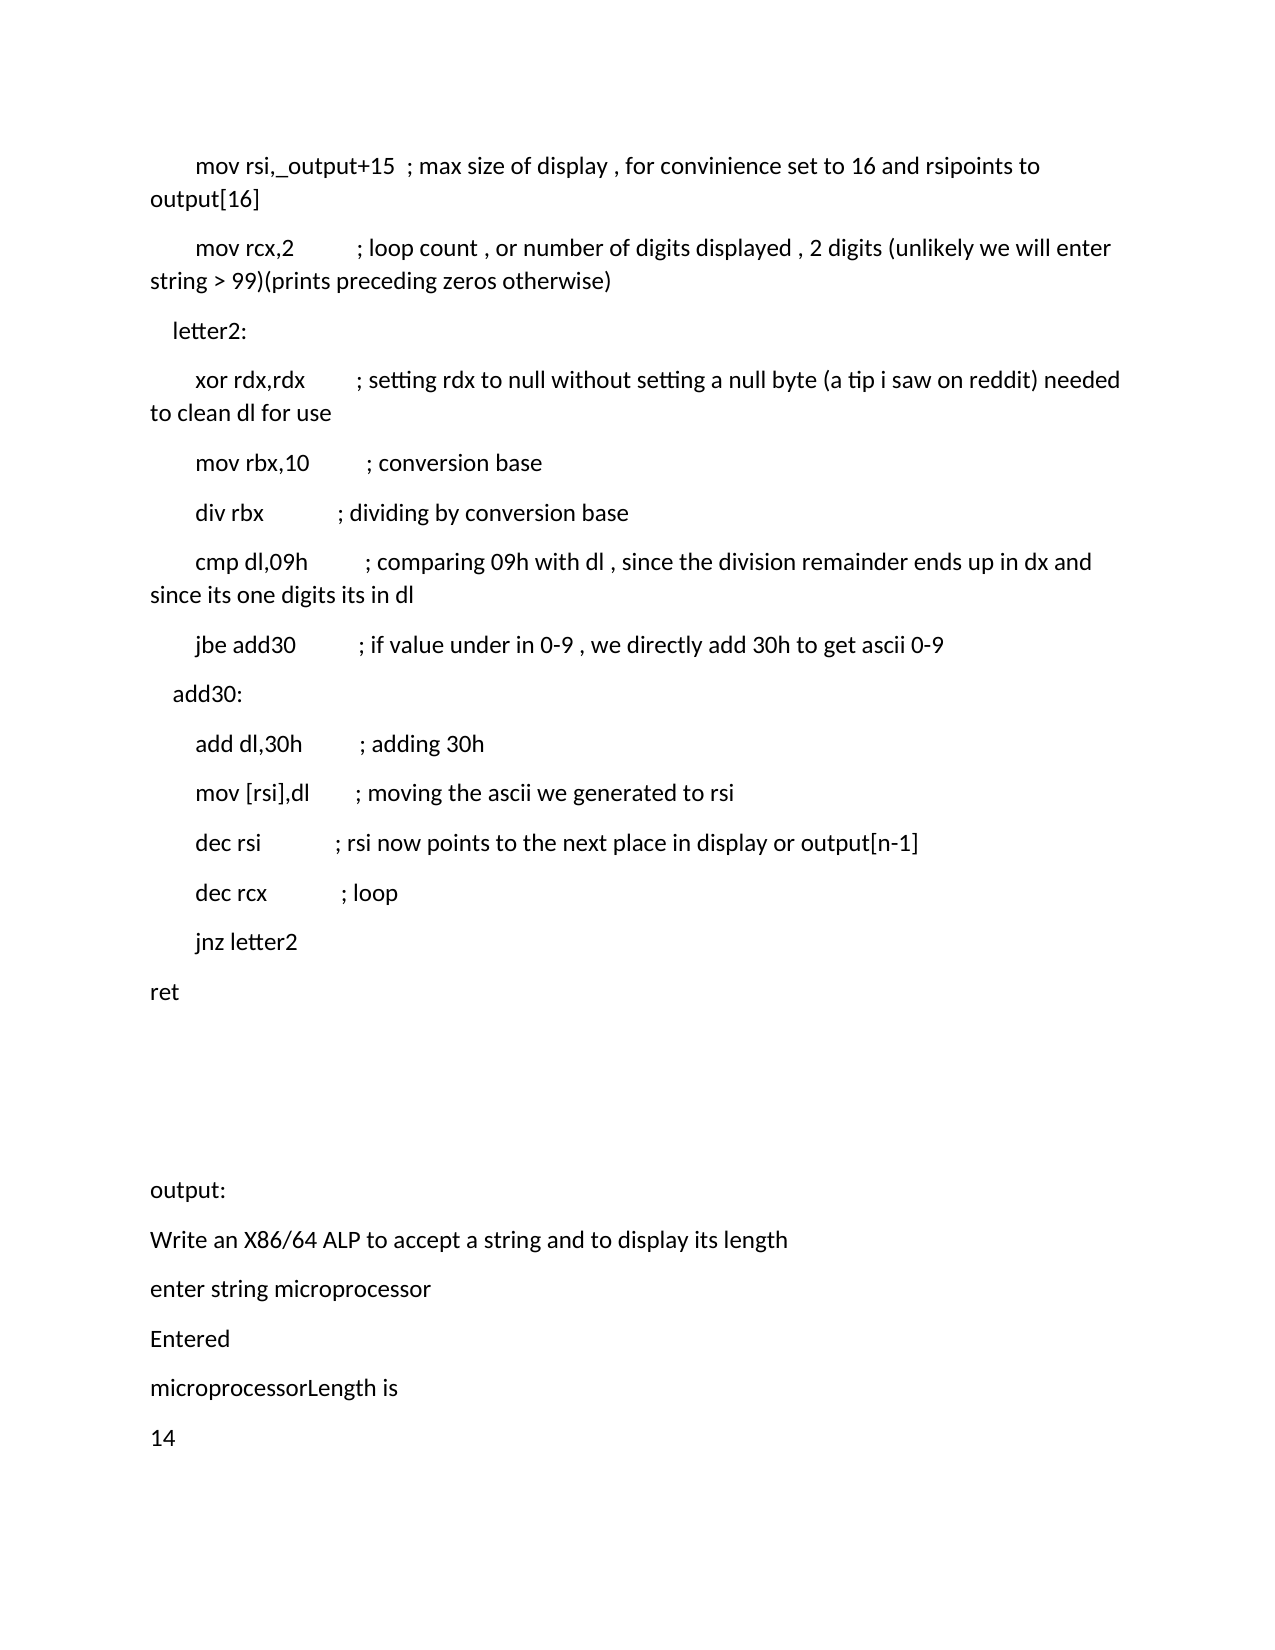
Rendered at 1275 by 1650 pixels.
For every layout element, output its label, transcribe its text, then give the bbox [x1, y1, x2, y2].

text 14 [150, 1422, 1125, 1453]
text letter2: [150, 315, 1125, 346]
text Write an X86/64 ALP to accept a string and to display its length [150, 1224, 1125, 1254]
text dec rcx ; loop [150, 877, 1125, 907]
text mov [rsi],dl ; moving the ascii we generated to rsi [150, 777, 1125, 808]
text add dl,30h ; adding 30h [150, 728, 1125, 758]
text Entered [150, 1323, 1125, 1353]
text jbe add30 ; if value under in 0-9 , we directly add 30h to get ascii 0-9 [150, 629, 1125, 659]
text output: [150, 1174, 1125, 1205]
text add30: [150, 678, 1125, 709]
text mov rsi,_output+15 ; max size of display , for convinience set to 16 and rsipoints to output[16] [150, 150, 1125, 213]
text div rbx ; dividing by conversion base [150, 497, 1125, 527]
text enter string microprocessor [150, 1273, 1125, 1304]
text microprocessorLength is [150, 1372, 1125, 1403]
text xor rdx,rdx ; setting rdx to null without setting a null byte (a tip i saw on reddit) needed to clean dl for use [150, 364, 1125, 428]
text mov rcx,2 ; loop count , or number of digits displayed , 2 digits (unlikely we will enter string > 99)(prints preceding zeros otherwise) [150, 232, 1125, 296]
text dec rsi ; rsi now points to the next place in display or output[n-1] [150, 827, 1125, 858]
text ret [150, 976, 1125, 1006]
text jnz letter2 [150, 926, 1125, 957]
text mov rbx,10 ; conversion base [150, 447, 1125, 478]
text cmp dl,09h ; comparing 09h with dl , since the division remainder ends up in dx and since its one digits its in dl [150, 546, 1125, 610]
